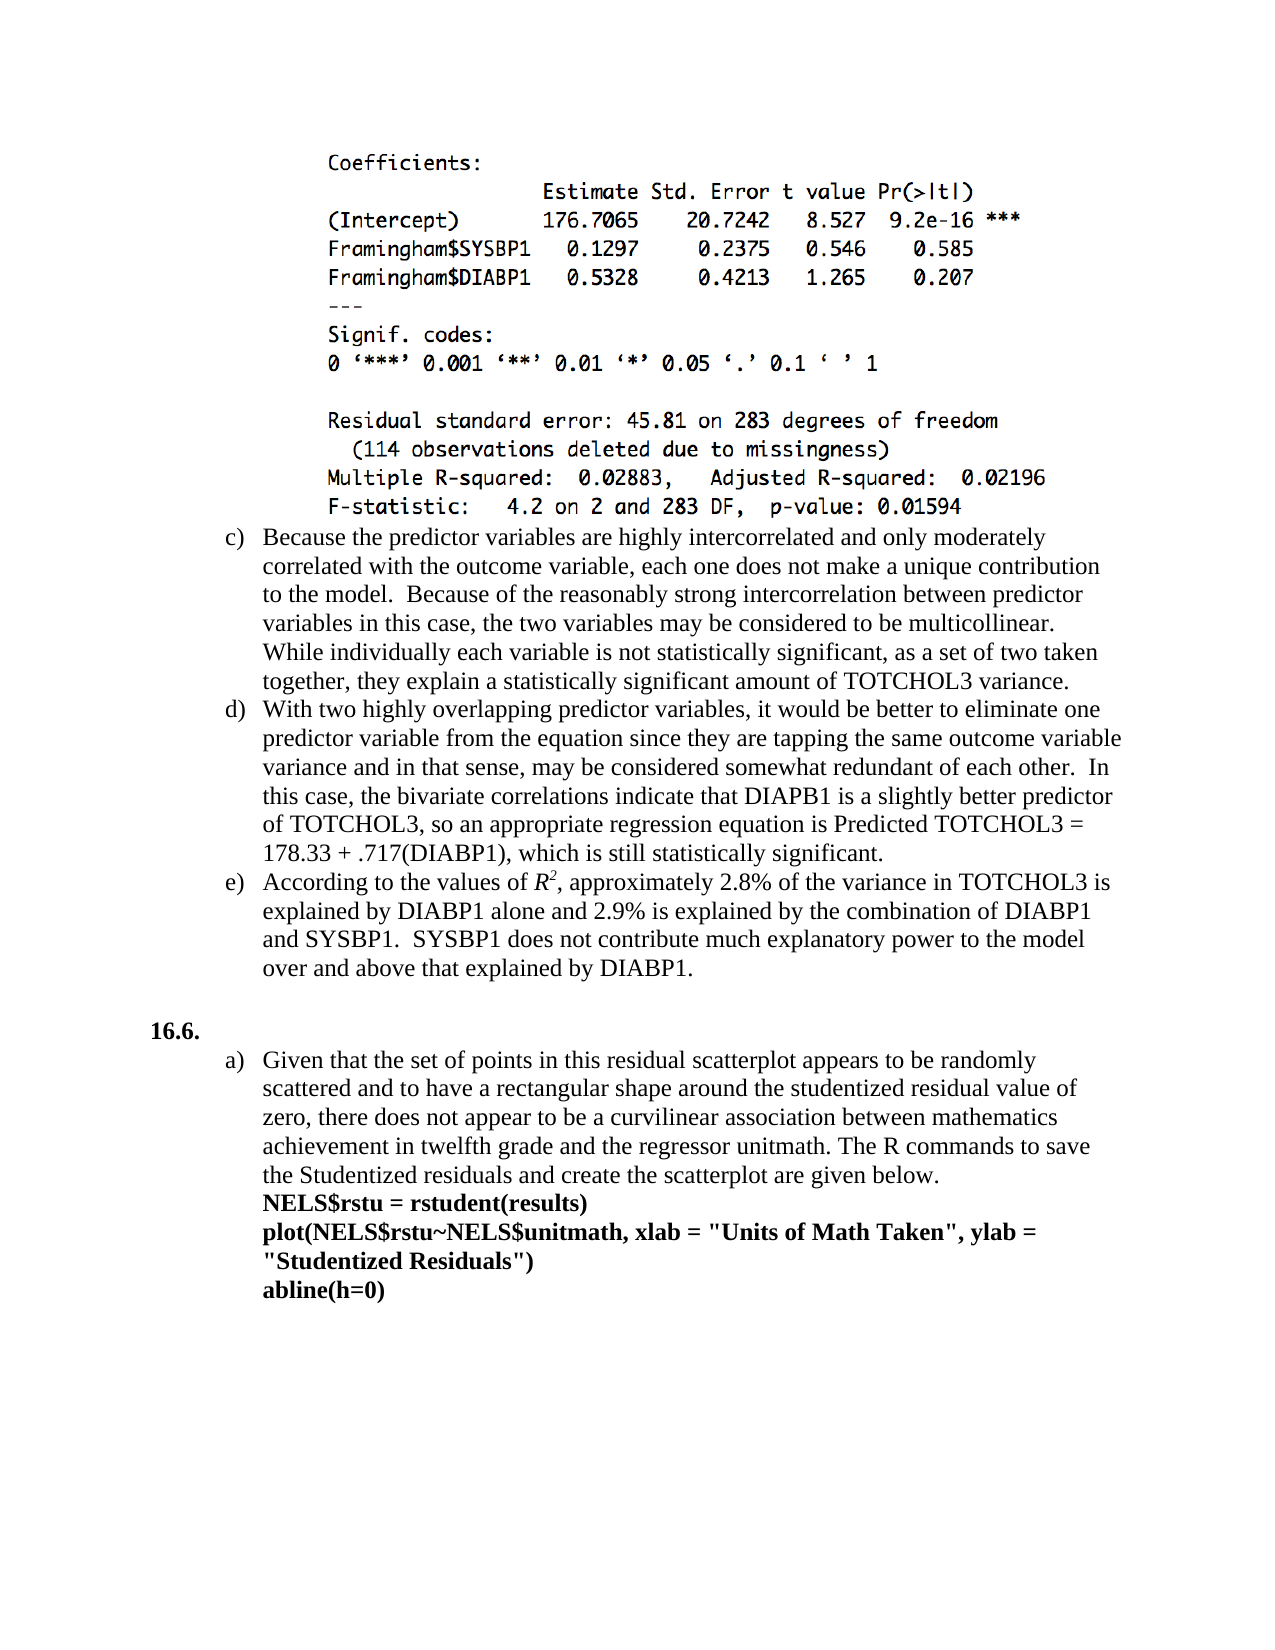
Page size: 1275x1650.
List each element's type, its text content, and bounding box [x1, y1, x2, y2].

list Given that the set of points in this residual scatterplot appears to be randomly scattered and to have a rectangular shape around the studentized residual value of zero, there does not appear to be a curvilinear association between mathematics achievement in twelfth grade and the regressor unitmath. The R commands to save the Studentized residuals and create the scatterplot are given below. [225, 1045, 1125, 1188]
text abline(h=0) [262, 1275, 1125, 1303]
text NELS$rstu = rstudent(results) [262, 1188, 1125, 1217]
picture [323, 150, 1064, 522]
list According to the values of R2, approximately 2.8% of the variance in TOTCHOL3 is explained by DIABP1 alone and 2.9% is explained by the combination of DIABP1 and SYSBP1. SYSBP1 does not contribute much explanatory power to the model over and above that explained by DIABP1. [225, 867, 1125, 982]
text plot(NELS$rstu~NELS$unitmath, xlab = "Units of Math Taken", ylab = "Studentized Residuals") [262, 1217, 1125, 1275]
list With two highly overlapping predictor variables, it would be better to eliminate one predictor variable from the equation since they are tapping the same outcome variable variance and in that sense, may be considered somewhat redundant of each other. In this case, the bivariate correlations indicate that DIAPB1 is a slightly better predictor of TOTCHOL3, so an appropriate regression equation is Predicted TOTCHOL3 = 178.33 + .717(DIABP1), which is still statistically significant. [225, 694, 1125, 867]
list Because the predictor variables are highly intercorrelated and only moderately correlated with the outcome variable, each one does not make a unique contribution to the model. Because of the reasonably strong intercorrelation between predictor variables in this case, the two variables may be considered to be multicollinear. While individually each variable is not statistically significant, as a set of two taken together, they explain a statistically significant amount of TOTCHOL3 variance. [225, 522, 1125, 694]
